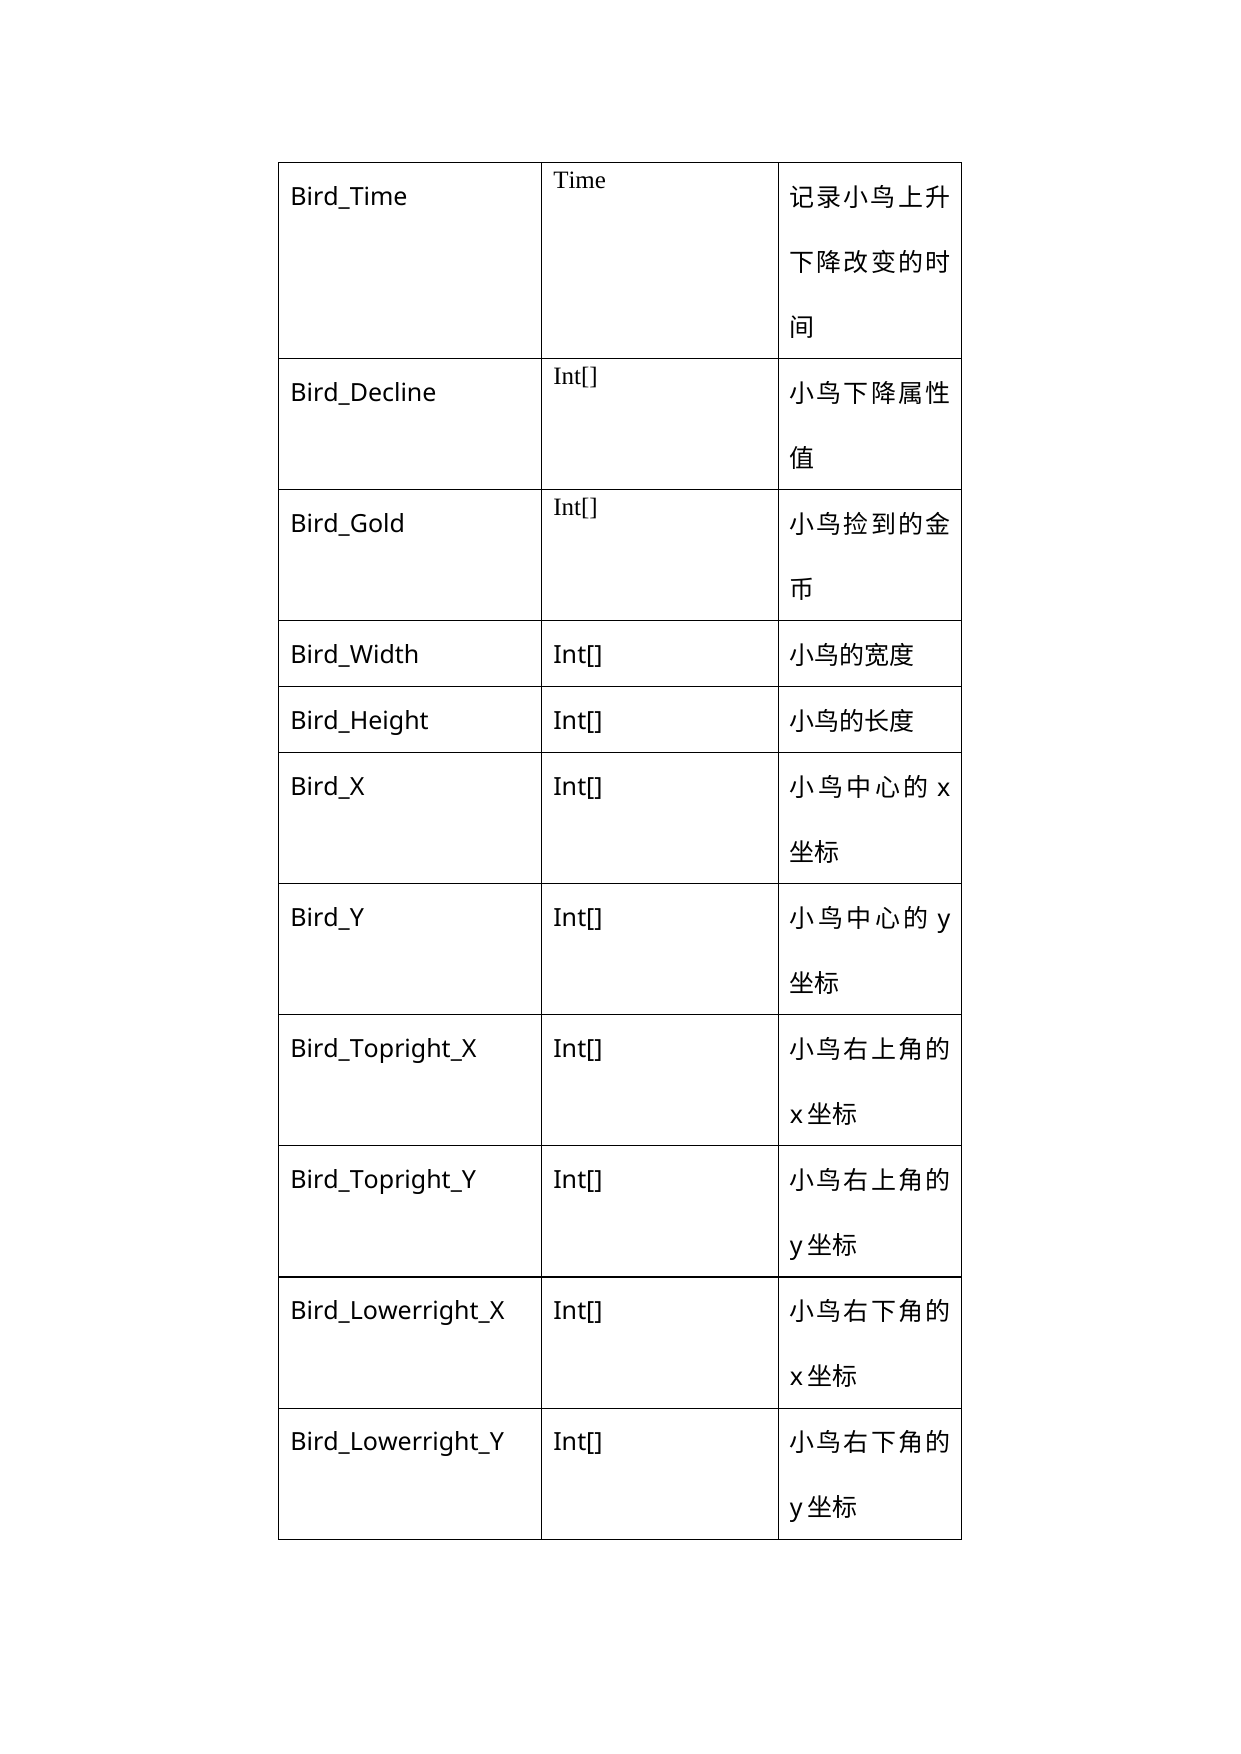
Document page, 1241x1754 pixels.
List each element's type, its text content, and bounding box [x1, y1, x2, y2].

table_cell Int[] [542, 753, 778, 883]
table_cell Int[] [542, 687, 778, 752]
table_cell Int[] [542, 490, 778, 620]
table_cell 小鸟中心的y坐标 [779, 884, 961, 1014]
table_cell 小鸟捡到的金币 [779, 490, 961, 620]
table_cell Int[] [542, 1146, 778, 1276]
table_cell 小鸟的长度 [779, 687, 961, 752]
table_cell 小鸟右下角的x坐标 [779, 1278, 961, 1407]
table_cell 记录小鸟上升下降改变的时间 [779, 163, 961, 358]
table_cell Bird_Topright_Y [279, 1146, 541, 1276]
table_cell Bird_X [279, 753, 541, 883]
table_cell Int[] [542, 884, 778, 1014]
table_cell Bird_Height [279, 687, 541, 752]
table_cell Bird_Width [279, 621, 541, 686]
table_cell 小鸟右上角的y坐标 [779, 1146, 961, 1276]
table_cell 小鸟右上角的x坐标 [779, 1015, 961, 1145]
table_cell 小鸟的宽度 [779, 621, 961, 686]
table_cell 小鸟下降属性值 [779, 359, 961, 489]
table_cell Bird_Topright_X [279, 1015, 541, 1145]
table_cell Bird_Lowerright_Y [279, 1409, 541, 1538]
table_cell Bird_Decline [279, 359, 541, 489]
table_cell Int[] [542, 1278, 778, 1407]
table_cell Int[] [542, 1015, 778, 1145]
table_cell Bird_Y [279, 884, 541, 1014]
table_cell Bird_Gold [279, 490, 541, 620]
table_cell Time [542, 163, 778, 358]
table_cell Bird_Time [279, 163, 541, 358]
table_cell 小鸟中心的x坐标 [779, 753, 961, 883]
table_cell Int[] [542, 621, 778, 686]
table_cell Int[] [542, 1409, 778, 1538]
table_cell 小鸟右下角的y坐标 [779, 1409, 961, 1538]
table_cell Int[] [542, 359, 778, 489]
table_cell Bird_Lowerright_X [279, 1278, 541, 1407]
